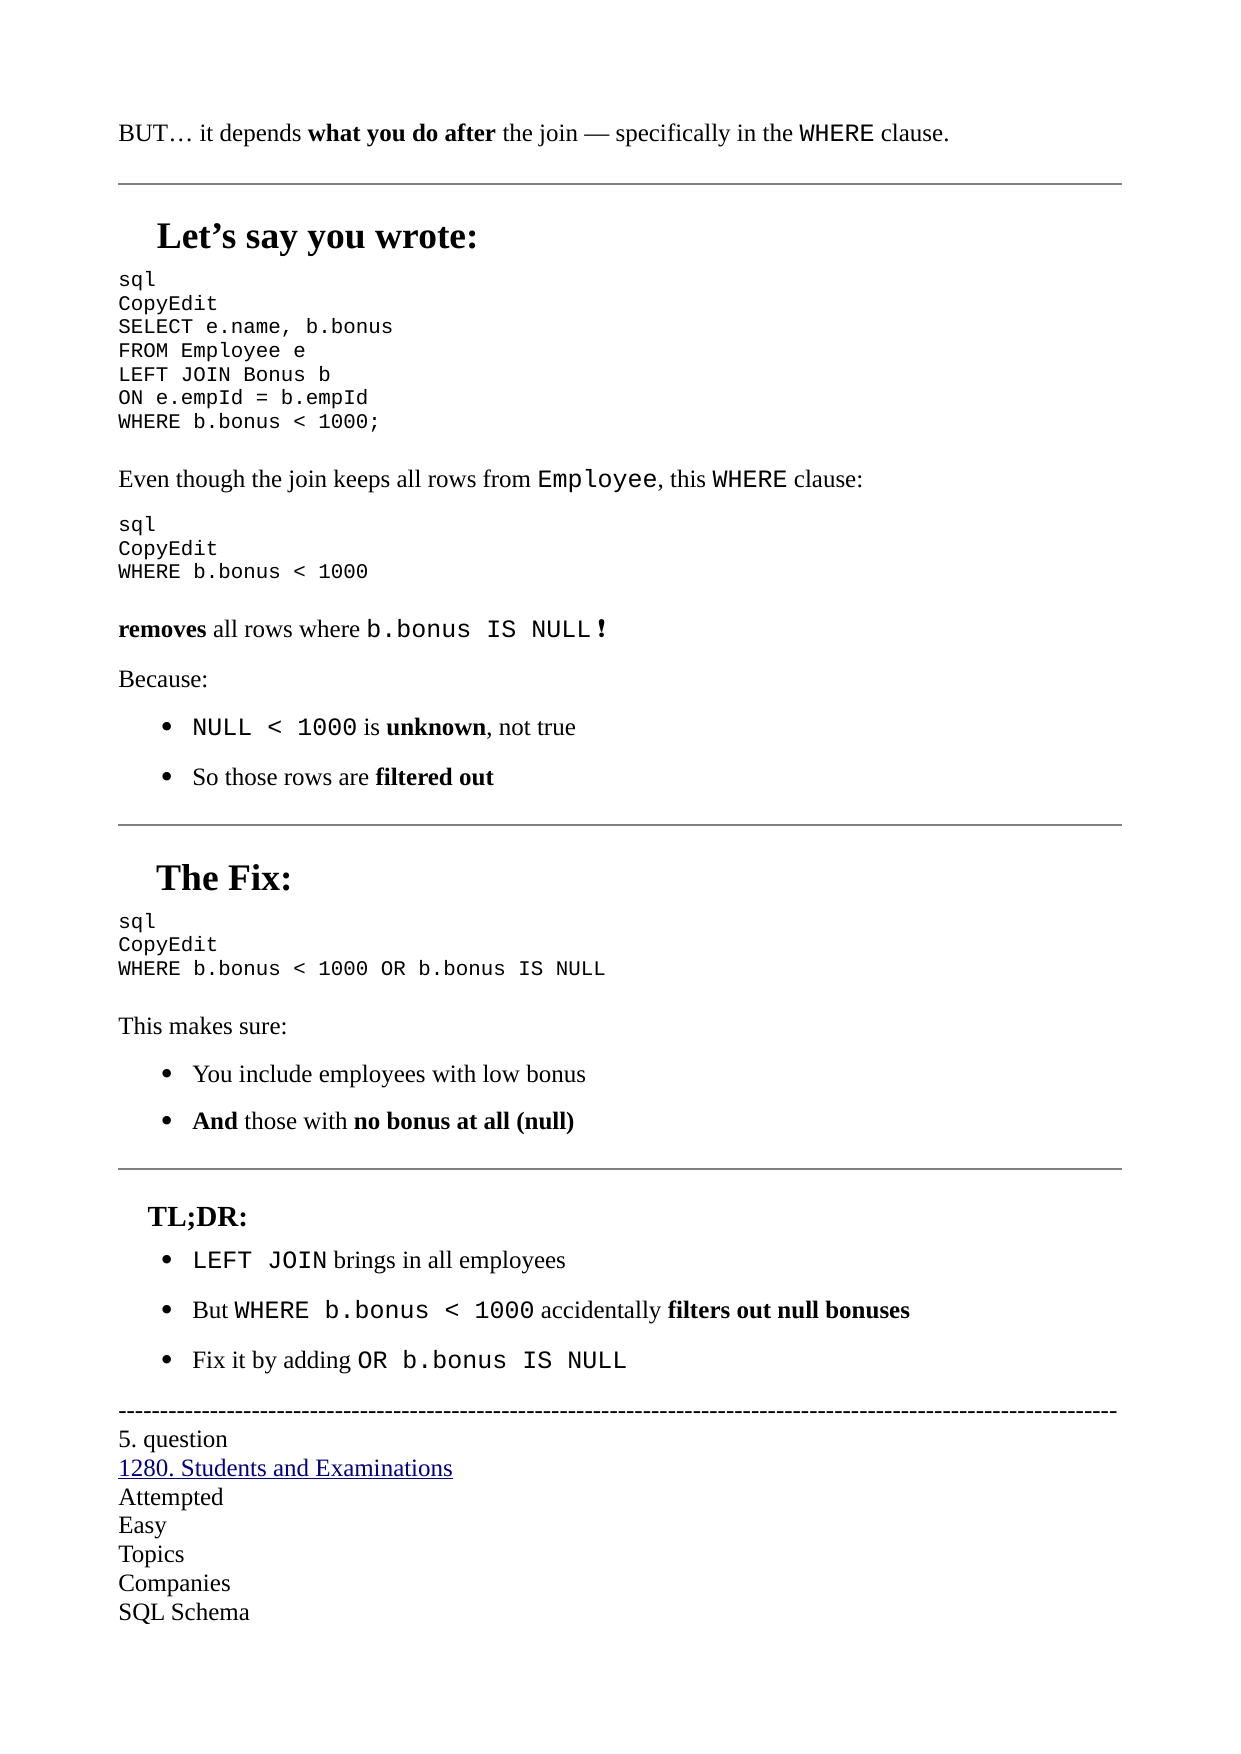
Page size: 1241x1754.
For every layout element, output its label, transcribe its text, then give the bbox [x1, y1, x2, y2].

list NULL < 1000 is unknown, not true [162, 712, 1122, 743]
list And those with no bonus at all (null) [162, 1106, 1122, 1135]
list So those rows are filtered out [162, 762, 1122, 791]
text Even though the join keeps all rows from Employee, this WHERE clause: [118, 464, 1122, 495]
text WHERE b.bonus < 1000 OR b.bonus IS NULL [118, 958, 1122, 982]
text WHERE b.bonus < 1000; [118, 411, 1122, 435]
text Attempted [118, 1482, 1122, 1511]
text 5. question [118, 1424, 1122, 1453]
text sql [118, 514, 1122, 538]
list But WHERE b.bonus < 1000 accidentally filters out null bonuses ❌ [162, 1296, 1122, 1326]
text Topics [118, 1539, 1122, 1568]
text Easy [118, 1511, 1122, 1539]
text This makes sure: [118, 1011, 1122, 1040]
subtitle 💡 TL;DR: [118, 1199, 1122, 1233]
text Companies [118, 1568, 1122, 1597]
list You include employees with low bonus [162, 1059, 1122, 1088]
text ON e.empId = b.empId [118, 387, 1122, 411]
text CopyEdit [118, 934, 1122, 958]
text FROM Employee e [118, 340, 1122, 364]
text CopyEdit [118, 293, 1122, 316]
list Fix it by adding OR b.bonus IS NULL ✅ [162, 1346, 1122, 1376]
text sql [118, 911, 1122, 934]
subtitle ❌ Let’s say you wrote: [118, 213, 1122, 257]
text removes all rows where b.bonus IS NULL ❗ [118, 614, 1122, 645]
text 1280. Students and Examinations [118, 1453, 1122, 1482]
text sql [118, 269, 1122, 293]
text LEFT JOIN Bonus b [118, 364, 1122, 387]
list LEFT JOIN brings in all employees ✅ [162, 1246, 1122, 1276]
text ------------------------------------------------------------------------------------------------------------------------ [118, 1396, 1122, 1424]
text CopyEdit [118, 538, 1122, 561]
text WHERE b.bonus < 1000 [118, 561, 1122, 585]
subtitle ✅ The Fix: [118, 855, 1122, 898]
text Because: [118, 664, 1122, 693]
text SELECT e.name, b.bonus [118, 316, 1122, 340]
text SQL Schema [118, 1597, 1122, 1626]
text BUT… it depends what you do after the join — specifically in the WHERE clause. [118, 118, 1122, 149]
